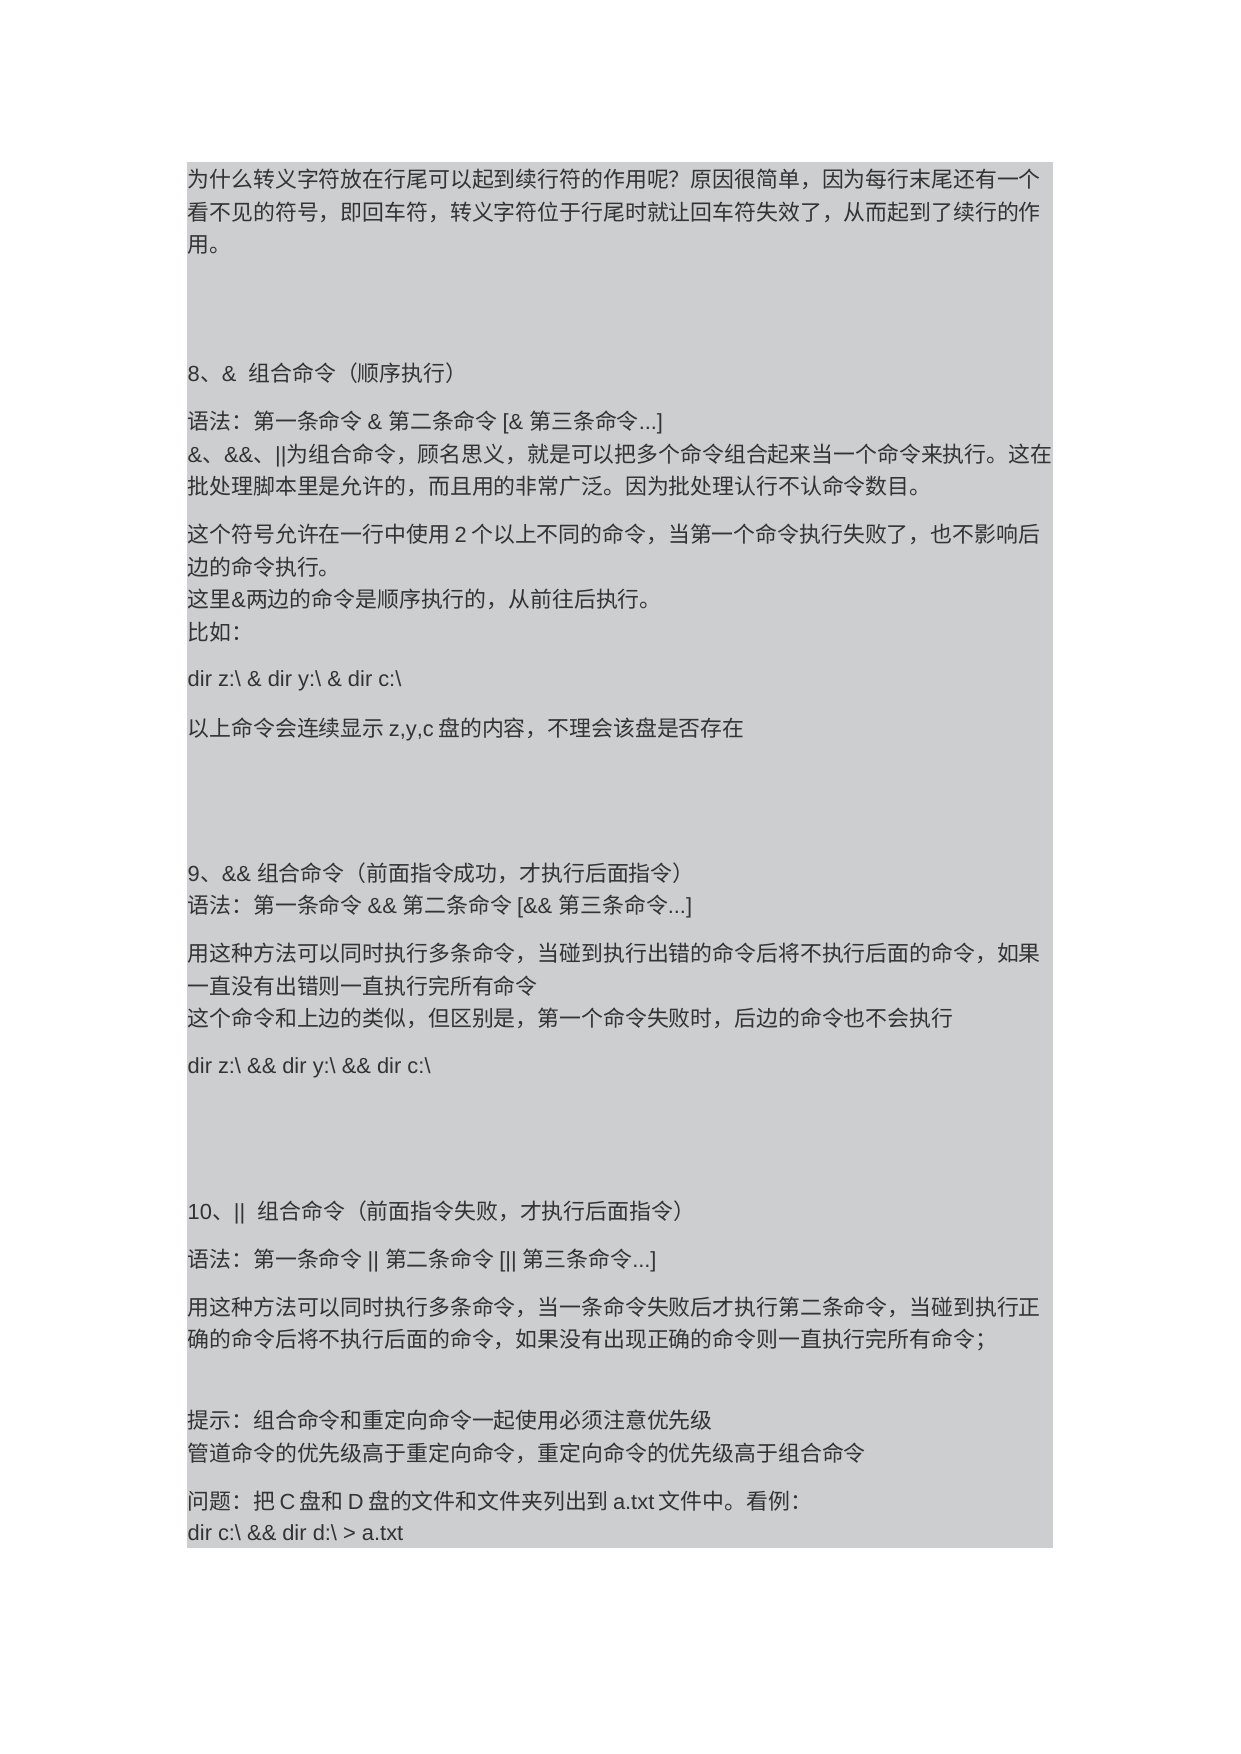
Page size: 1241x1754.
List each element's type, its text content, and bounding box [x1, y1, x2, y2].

text 提示：组合命令和重定向命令一起使用必须注意优先级 管道命令的优先级高于重定向命令，重定向命令的优先级高于组合命令 [187, 1370, 1053, 1468]
text 语法：第一条命令 || 第二条命令 [|| 第三条命令...] [187, 1241, 1053, 1274]
text 以上命令会连续显示z,y,c盘的内容，不理会该盘是否存在 [187, 711, 1053, 743]
text 用这种方法可以同时执行多条命令，当碰到执行出错的命令后将不执行后面的命令，如果一直没有出错则一直执行完所有命令 这个命令和上边的类似，但区别是，第一个命令失败时，后边的命令也不会执行 [187, 936, 1053, 1033]
text 语法：第一条命令 & 第二条命令 [& 第三条命令...] &、&&、||为组合命令，顾名思义，就是可以把多个命令组合起来当一个命令来执行。这在批处理脚本里是允许的，而且用的非常广泛。因为批处理认行不认命令数目。 [187, 404, 1053, 501]
text 为什么转义字符放在行尾可以起到续行符的作用呢？原因很简单，因为每行末尾还有一个看不见的符号，即回车符，转义字符位于行尾时就让回车符失效了，从而起到了续行的作用。 [187, 162, 1053, 259]
text 这个符号允许在一行中使用2个以上不同的命令，当第一个命令执行失败了，也不影响后边的命令执行。 这里&两边的命令是顺序执行的，从前往后执行。 比如： [187, 517, 1053, 647]
text 问题：把C盘和D盘的文件和文件夹列出到a.txt文件中。看例： dir c:\ && dir d:\ > a.txt [187, 1483, 1053, 1548]
text 9、&& 组合命令（前面指令成功，才执行后面指令） 语法：第一条命令 && 第二条命令 [&& 第三条命令...] [187, 855, 1053, 920]
text 8、& 组合命令（顺序执行） [187, 323, 1053, 388]
text dir z:\ & dir y:\ & dir c:\ [187, 663, 1053, 695]
text dir z:\ && dir y:\ && dir c:\ [187, 1049, 1053, 1081]
text 10、|| 组合命令（前面指令失败，才执行后面指令） [187, 1193, 1053, 1226]
text 用这种方法可以同时执行多条命令，当一条命令失败后才执行第二条命令，当碰到执行正确的命令后将不执行后面的命令，如果没有出现正确的命令则一直执行完所有命令； [187, 1289, 1053, 1354]
